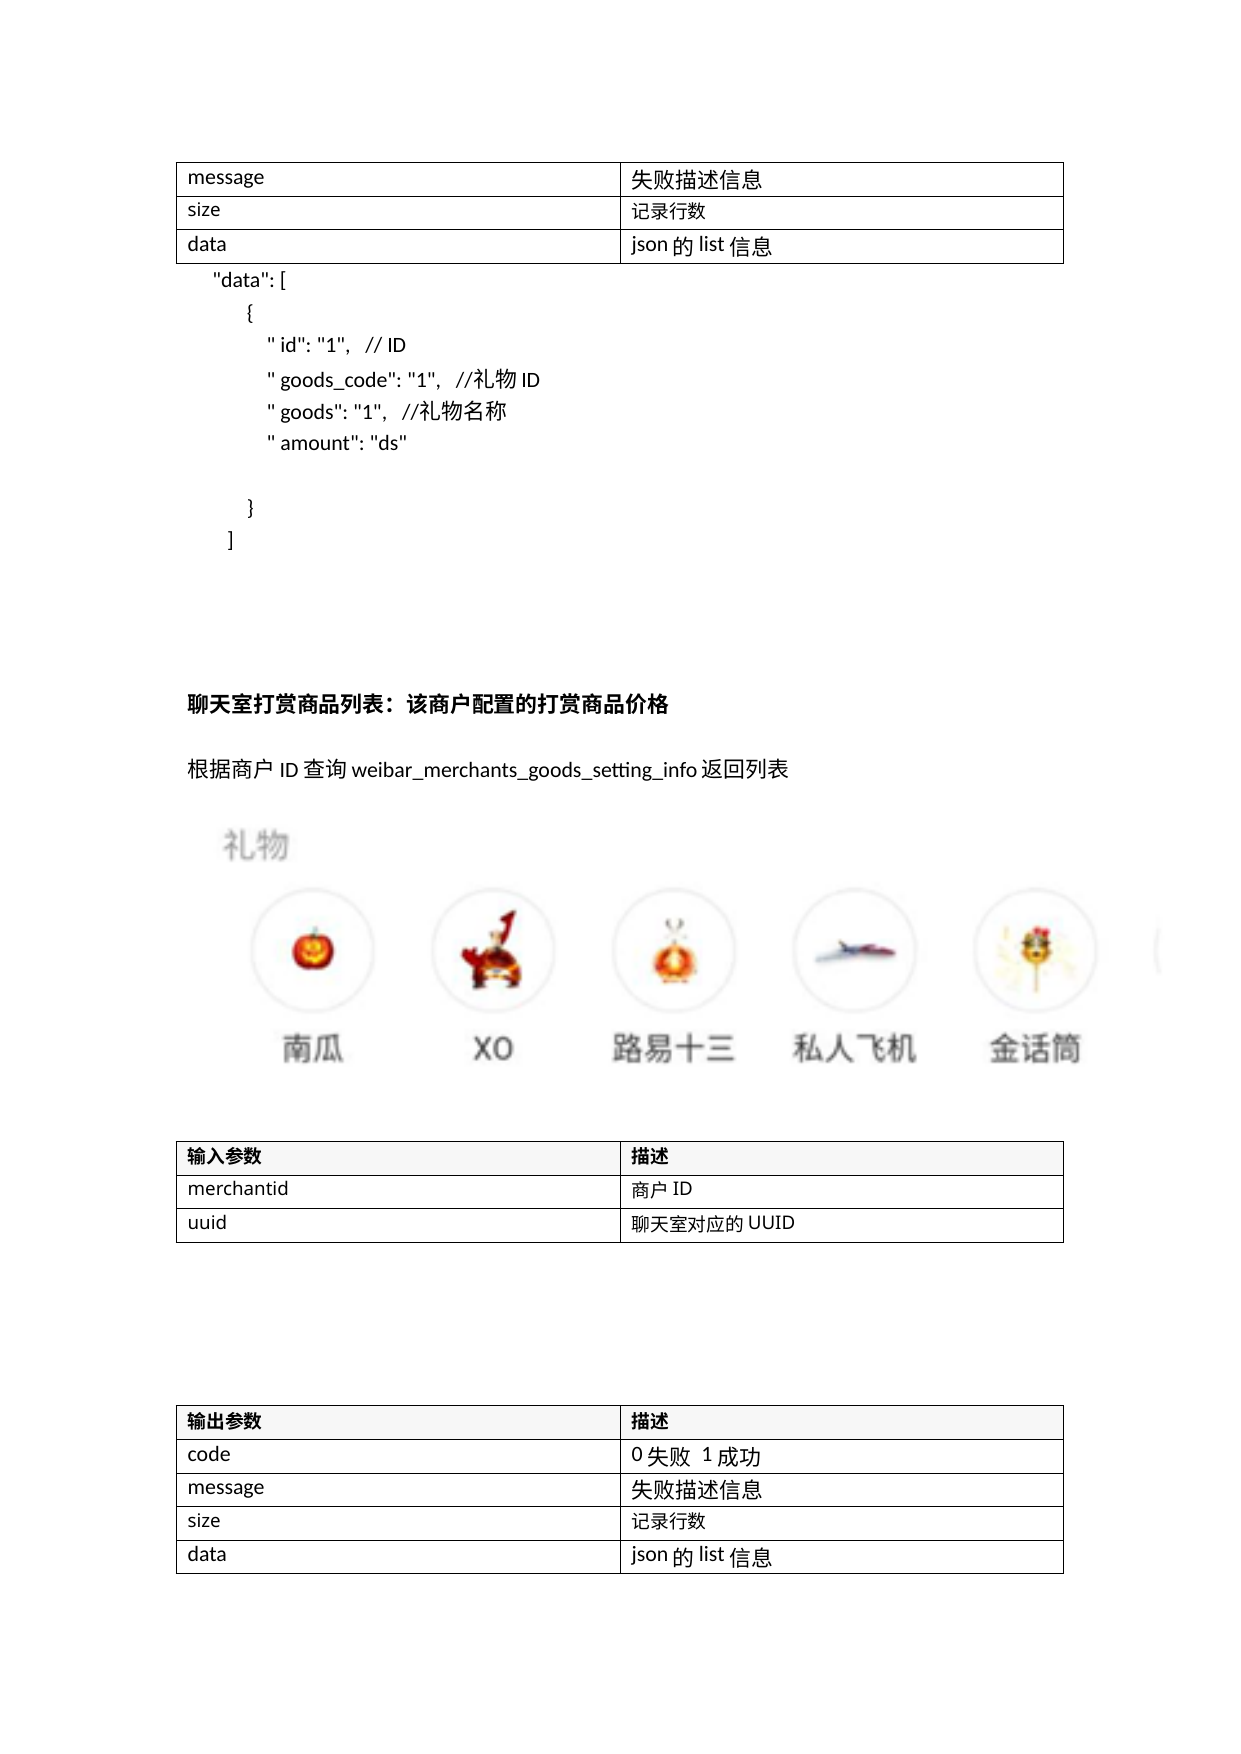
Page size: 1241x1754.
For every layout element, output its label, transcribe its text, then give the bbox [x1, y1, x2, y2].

text 聊天室打赏商品列表：该商户配置的打赏商品价格 [187, 686, 1053, 719]
table_cell json的list信息 [621, 1541, 1063, 1573]
table_cell 记录行数 [621, 197, 1063, 229]
text " amount": "ds" [187, 426, 1053, 459]
text { [187, 296, 1053, 329]
text } [187, 491, 1053, 524]
picture [187, 816, 1188, 1097]
table_cell data [177, 230, 620, 263]
table_cell message [177, 1474, 620, 1506]
table_cell size [177, 197, 620, 229]
table_cell message [177, 163, 620, 196]
text ] [187, 524, 1053, 556]
text " id": "1", // ID [187, 329, 1053, 361]
table_cell 失败描述信息 [621, 1474, 1063, 1506]
table_cell 0 失败 1 成功 [621, 1440, 1063, 1472]
table_cell 失败描述信息 [621, 163, 1063, 196]
table_cell uuid [177, 1209, 620, 1242]
table_header 输入参数 [177, 1142, 620, 1175]
table_cell 记录行数 [621, 1507, 1063, 1539]
table_header 描述 [621, 1406, 1063, 1439]
text "data": [ [187, 264, 1053, 296]
table_cell data [177, 1541, 620, 1573]
text " goods": "1", //礼物名称 [187, 394, 1053, 426]
table_cell 商户ID [621, 1176, 1063, 1208]
table_cell code [177, 1440, 620, 1472]
table_cell json的list信息 [621, 230, 1063, 263]
table_header 输出参数 [177, 1406, 620, 1439]
text " goods_code": "1", //礼物ID [187, 361, 1053, 394]
table_cell 聊天室对应的UUID [621, 1209, 1063, 1242]
table_cell size [177, 1507, 620, 1539]
table_cell merchantid [177, 1176, 620, 1208]
text 根据商户ID 查询weibar_merchants_goods_setting_info返回列表 [187, 751, 1053, 784]
table_header 描述 [621, 1142, 1063, 1175]
